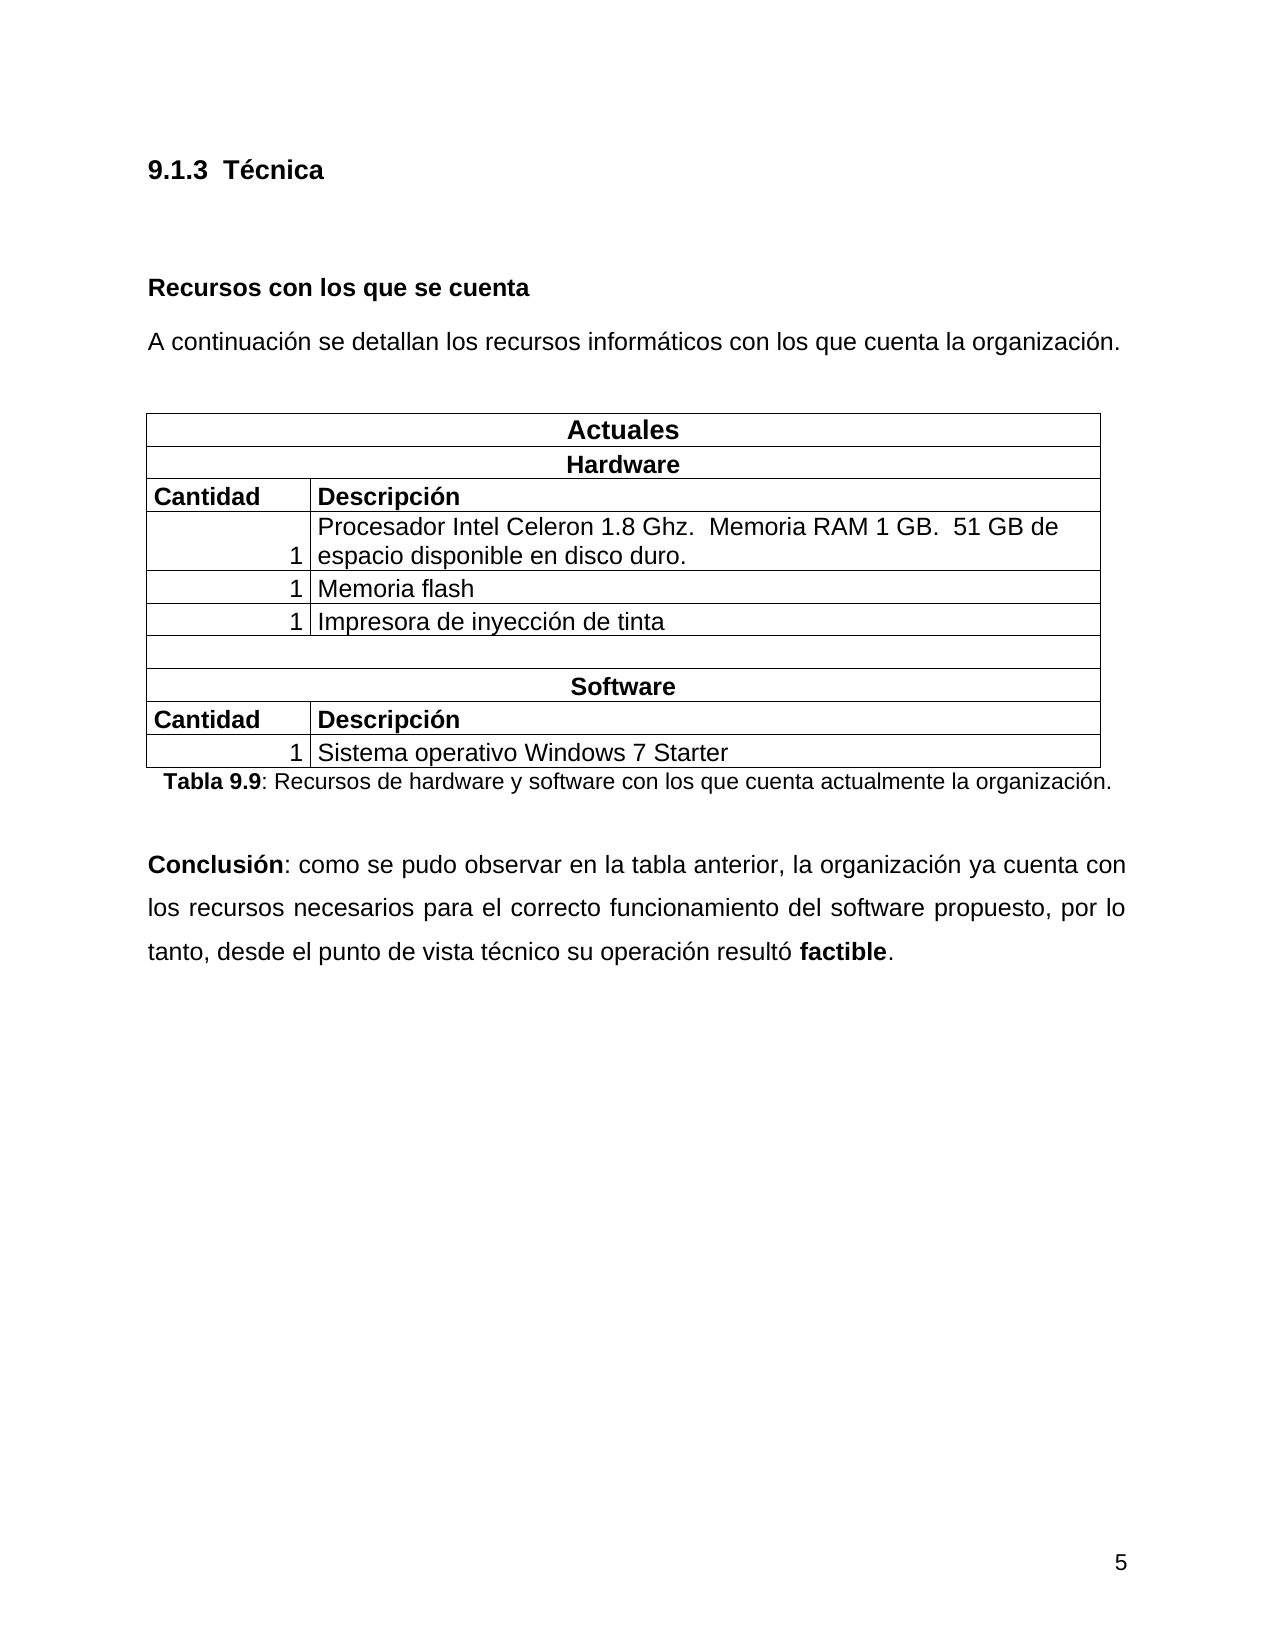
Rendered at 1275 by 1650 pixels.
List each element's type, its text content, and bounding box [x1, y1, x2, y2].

table_cell 1 [147, 604, 310, 635]
text 9.1.3 Técnica [148, 154, 1127, 185]
table_cell Memoria flash [311, 571, 1100, 602]
table_cell [147, 636, 1100, 668]
table_cell 1 [147, 735, 310, 767]
table_cell Descripción [311, 702, 1100, 734]
table_cell Impresora de inyección de tinta [311, 604, 1100, 635]
table_cell Procesador Intel Celeron 1.8 Ghz. Memoria RAM 1 GB. 51 GB de espacio disponible en disco duro. [311, 512, 1100, 570]
table_cell Hardware [147, 447, 1100, 478]
table_cell 1 [147, 571, 310, 602]
text A continuación se detallan los recursos informáticos con los que cuenta la organización. [148, 326, 1127, 355]
table_cell Descripción [311, 479, 1100, 511]
text Recursos con los que se cuenta [148, 273, 1127, 301]
table_cell Sistema operativo Windows 7 Starter [311, 735, 1100, 767]
text Conclusión: como se pudo observar en la tabla anterior, la organización ya cuenta con los recursos necesarios para el correcto funcionamiento del software propuesto, por lo tanto, desde el punto de vista técnico su operación resultó factible. [148, 850, 1127, 965]
table_cell Cantidad [147, 702, 310, 734]
table_cell Cantidad [147, 479, 310, 511]
table_header Actuales [147, 414, 1100, 446]
text Tabla 9.9: Recursos de hardware y software con los que cuenta actualmente la organización. [148, 768, 1127, 794]
table_cell 1 [147, 512, 310, 570]
table_cell Software [147, 669, 1100, 701]
